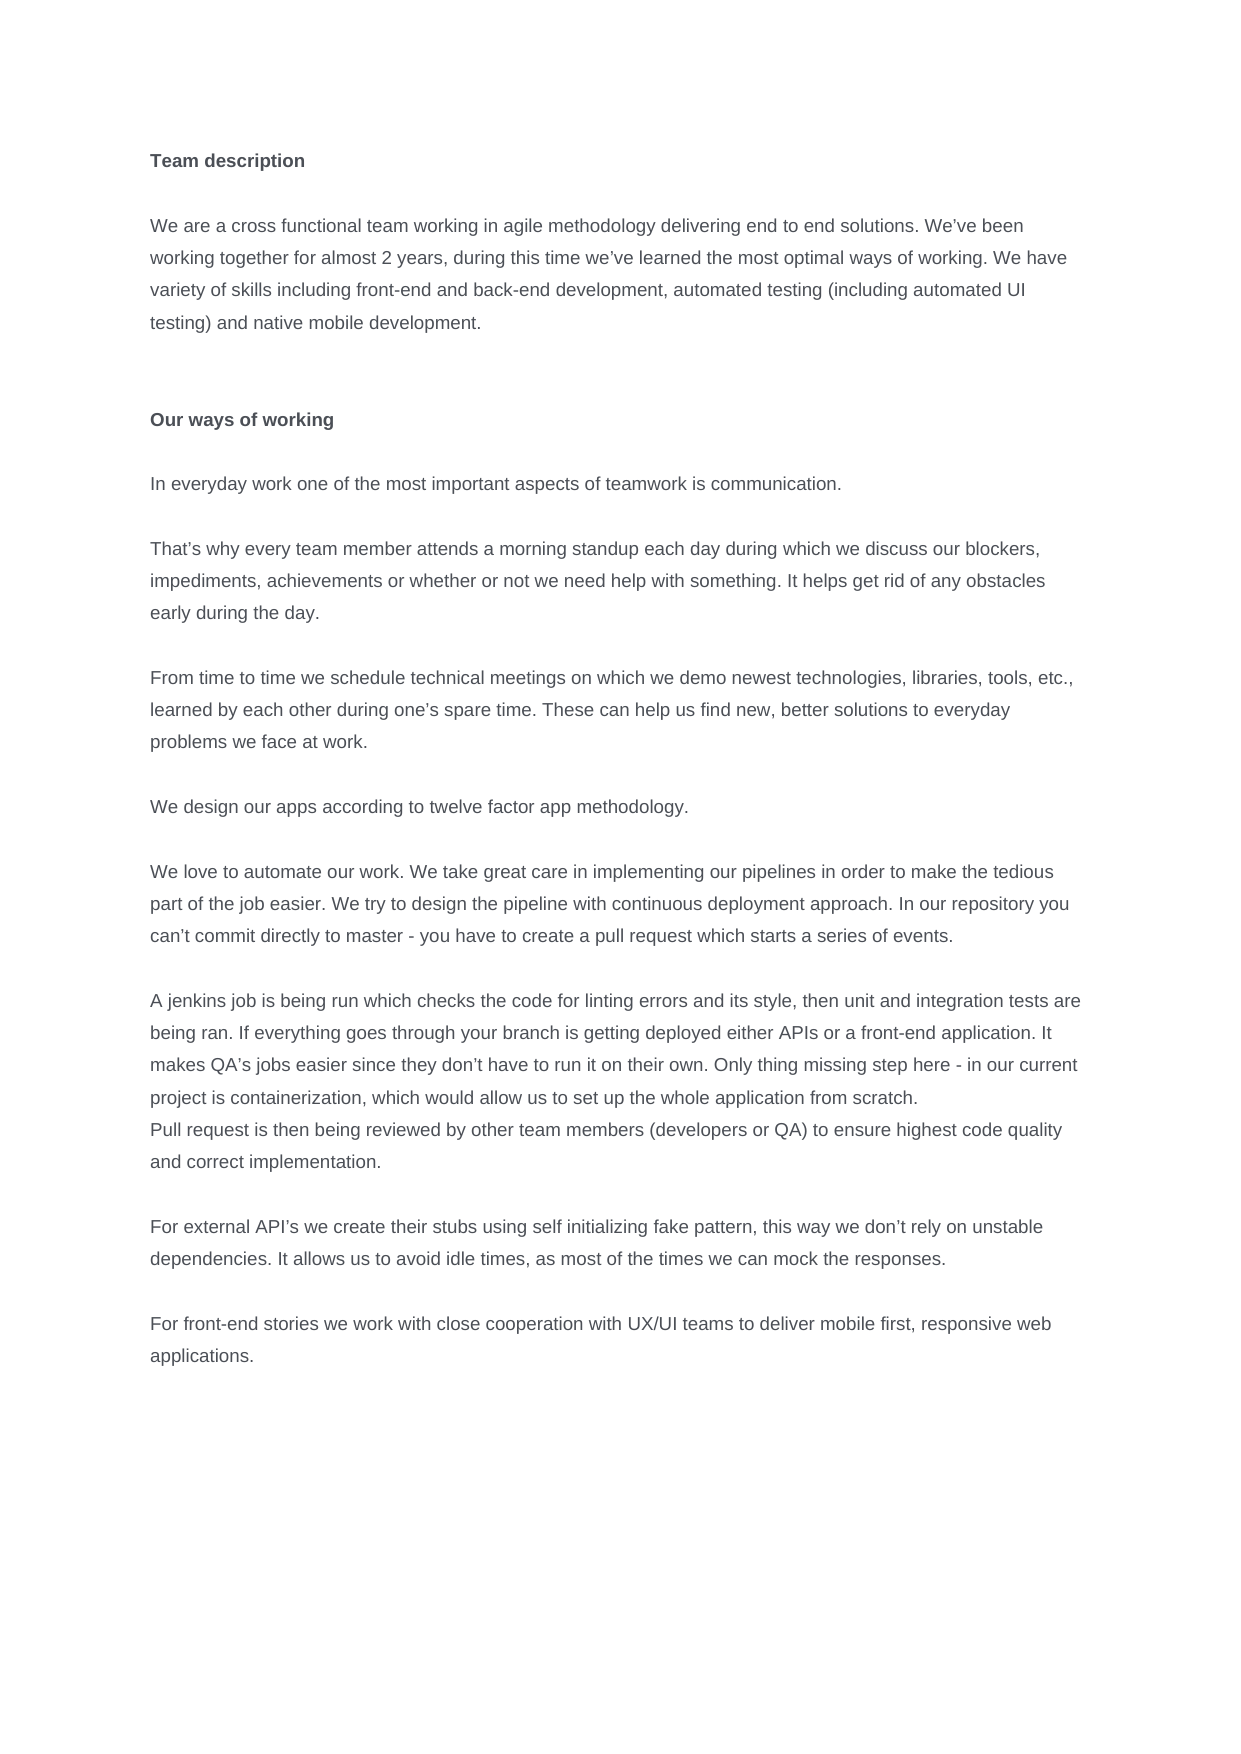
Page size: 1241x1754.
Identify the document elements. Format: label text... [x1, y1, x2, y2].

text Our ways of working [150, 408, 1090, 430]
text That’s why every team member attends a morning standup each day during which we discuss our blockers, impediments, achievements or whether or not we need help with something. It helps get rid of any obstacles early during the day. [150, 537, 1090, 624]
text A jenkins job is being run which checks the code for linting errors and its style, then unit and integration tests are being ran. If everything goes through your branch is getting deployed either APIs or a front-end application. It makes QA’s jobs easier since they don’t have to run it on their own. Only thing missing step here - in our current project is containerization, which would allow us to set up the whole application from scratch. [150, 989, 1090, 1108]
text Pull request is then being reviewed by other team members (developers or QA) to ensure highest code quality and correct implementation. [150, 1119, 1090, 1173]
text We are a cross functional team working in agile methodology delivering end to end solutions. We’ve been working together for almost 2 years, during this time we’ve learned the most optimal ways of working. We have variety of skills including front-end and back-end development, automated testing (including automated UI testing) and native mobile development. [150, 214, 1090, 333]
text Team description [150, 150, 1090, 172]
text For front-end stories we work with close cooperation with UX/UI teams to deliver mobile first, responsive web applications. [150, 1312, 1090, 1366]
text We design our apps according to twelve factor app methodology. [150, 796, 1090, 817]
text In everyday work one of the most important aspects of teamwork is communication. [150, 473, 1090, 494]
text From time to time we schedule technical meetings on which we demo newest technologies, libraries, tools, etc., learned by each other during one’s spare time. These can help us find new, better solutions to everyday problems we face at work. [150, 667, 1090, 753]
text We love to automate our work. We take great care in implementing our pipelines in order to make the tedious part of the job easier. We try to design the pipeline with continuous deployment approach. In our repository you can’t commit directly to master - you have to create a pull request which starts a series of events. [150, 860, 1090, 947]
text For external API’s we create their stubs using self initializing fake pattern, this way we don’t rely on unstable dependencies. It allows us to avoid idle times, as most of the times we can mock the responses. [150, 1216, 1090, 1269]
